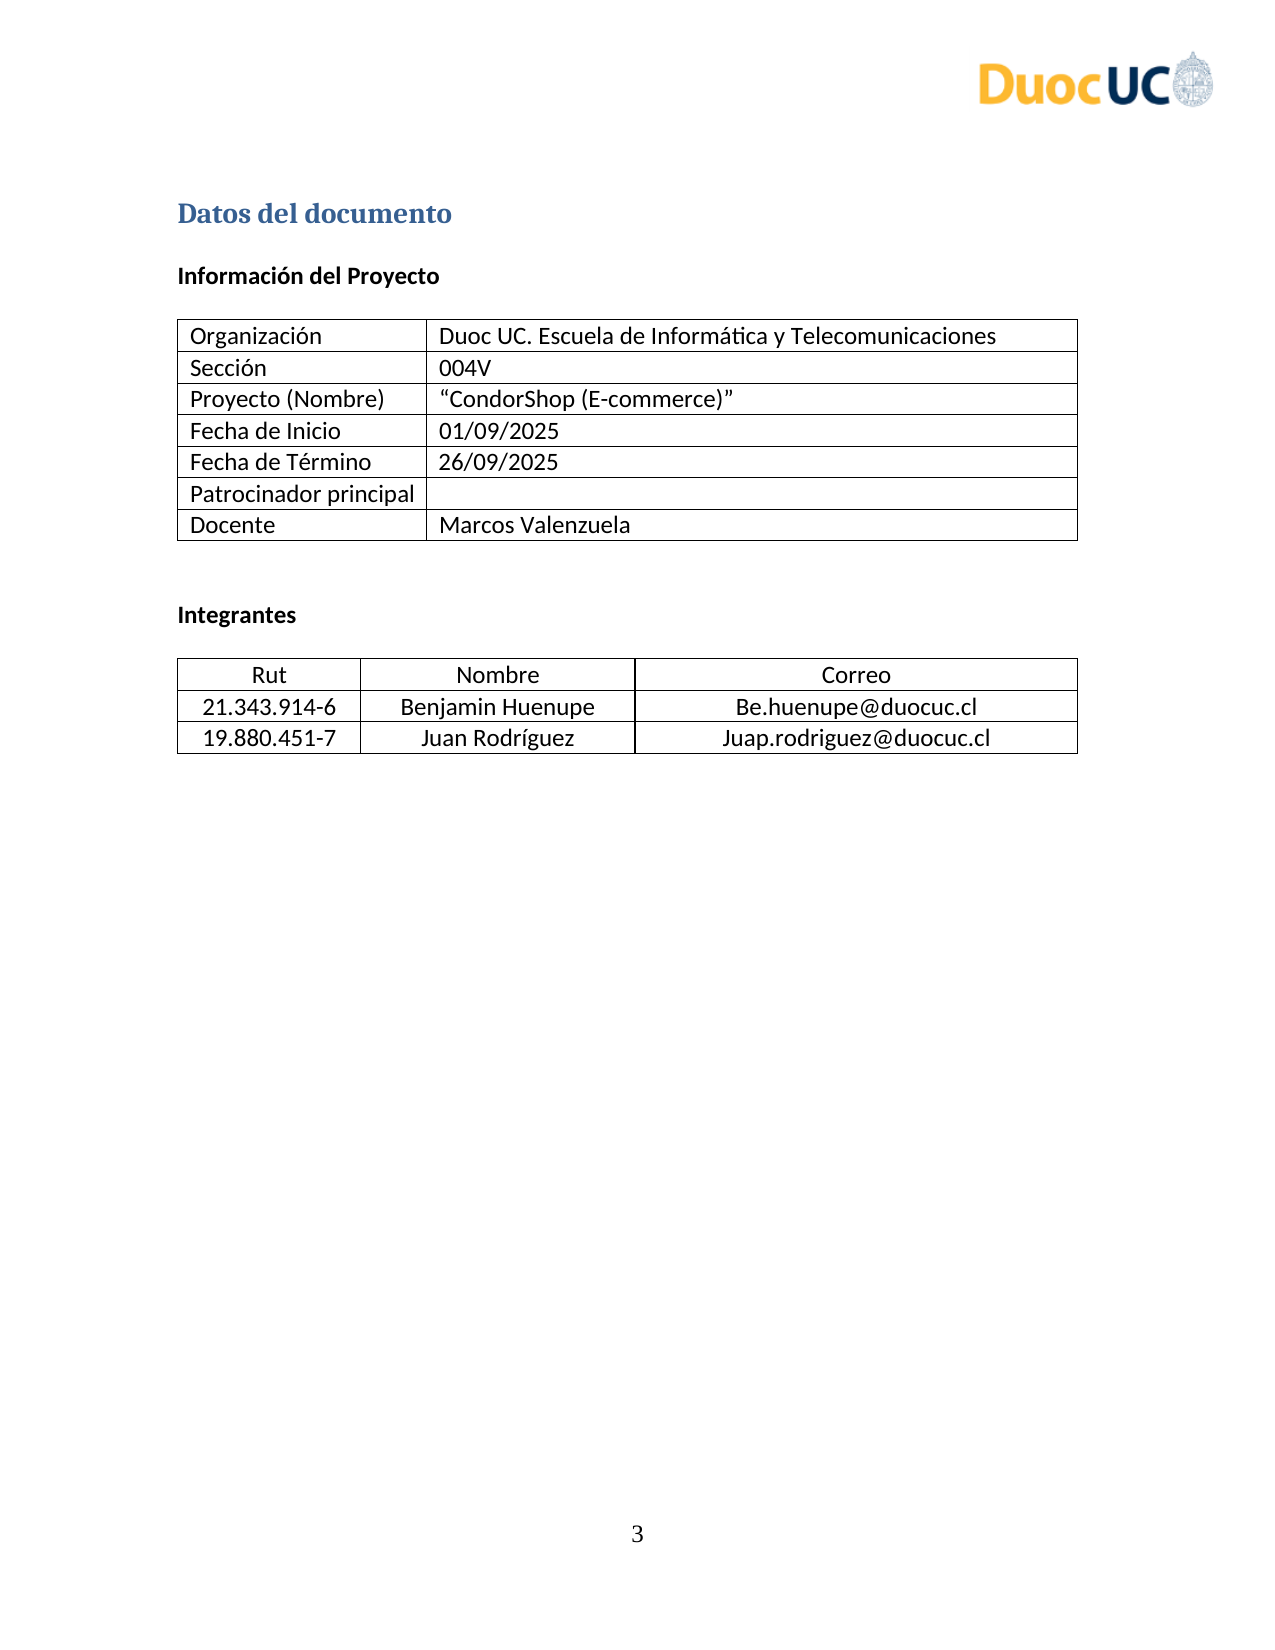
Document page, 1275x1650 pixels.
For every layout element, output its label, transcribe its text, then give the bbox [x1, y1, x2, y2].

table_cell [427, 478, 1077, 509]
table_header Correo [636, 659, 1077, 689]
table_cell “CondorShop (E-commerce)” [427, 384, 1077, 414]
table_header Nombre [361, 659, 634, 689]
picture [968, 46, 1222, 112]
table_cell Patrocinador principal [178, 478, 426, 509]
table_cell 21.343.914-6 [178, 691, 360, 721]
table_cell 004V [427, 352, 1077, 382]
text Integrantes [177, 599, 1098, 629]
subtitle Datos del documento [177, 198, 1098, 231]
table_header Organización [178, 320, 426, 351]
table_cell Fecha de Término [178, 447, 426, 477]
table_cell Benjamin Huenupe [361, 691, 634, 721]
table_cell 26/09/2025 [427, 447, 1077, 477]
table_header Rut [178, 659, 360, 689]
table_cell Docente [178, 510, 426, 540]
table_cell Juan Rodríguez [361, 722, 634, 753]
table_cell Be.huenupe@duocuc.cl [636, 691, 1077, 721]
table_cell Marcos Valenzuela [427, 510, 1077, 540]
table_cell 01/09/2025 [427, 415, 1077, 446]
table_cell Proyecto (Nombre) [178, 384, 426, 414]
table_cell Fecha de Inicio [178, 415, 426, 446]
text Información del Proyecto [177, 260, 1098, 291]
table_cell 19.880.451-7 [178, 722, 360, 753]
table_header Duoc UC. Escuela de Informática y Telecomunicaciones [427, 320, 1077, 351]
table_cell Sección [178, 352, 426, 382]
table_cell Juap.rodriguez@duocuc.cl [636, 722, 1077, 753]
